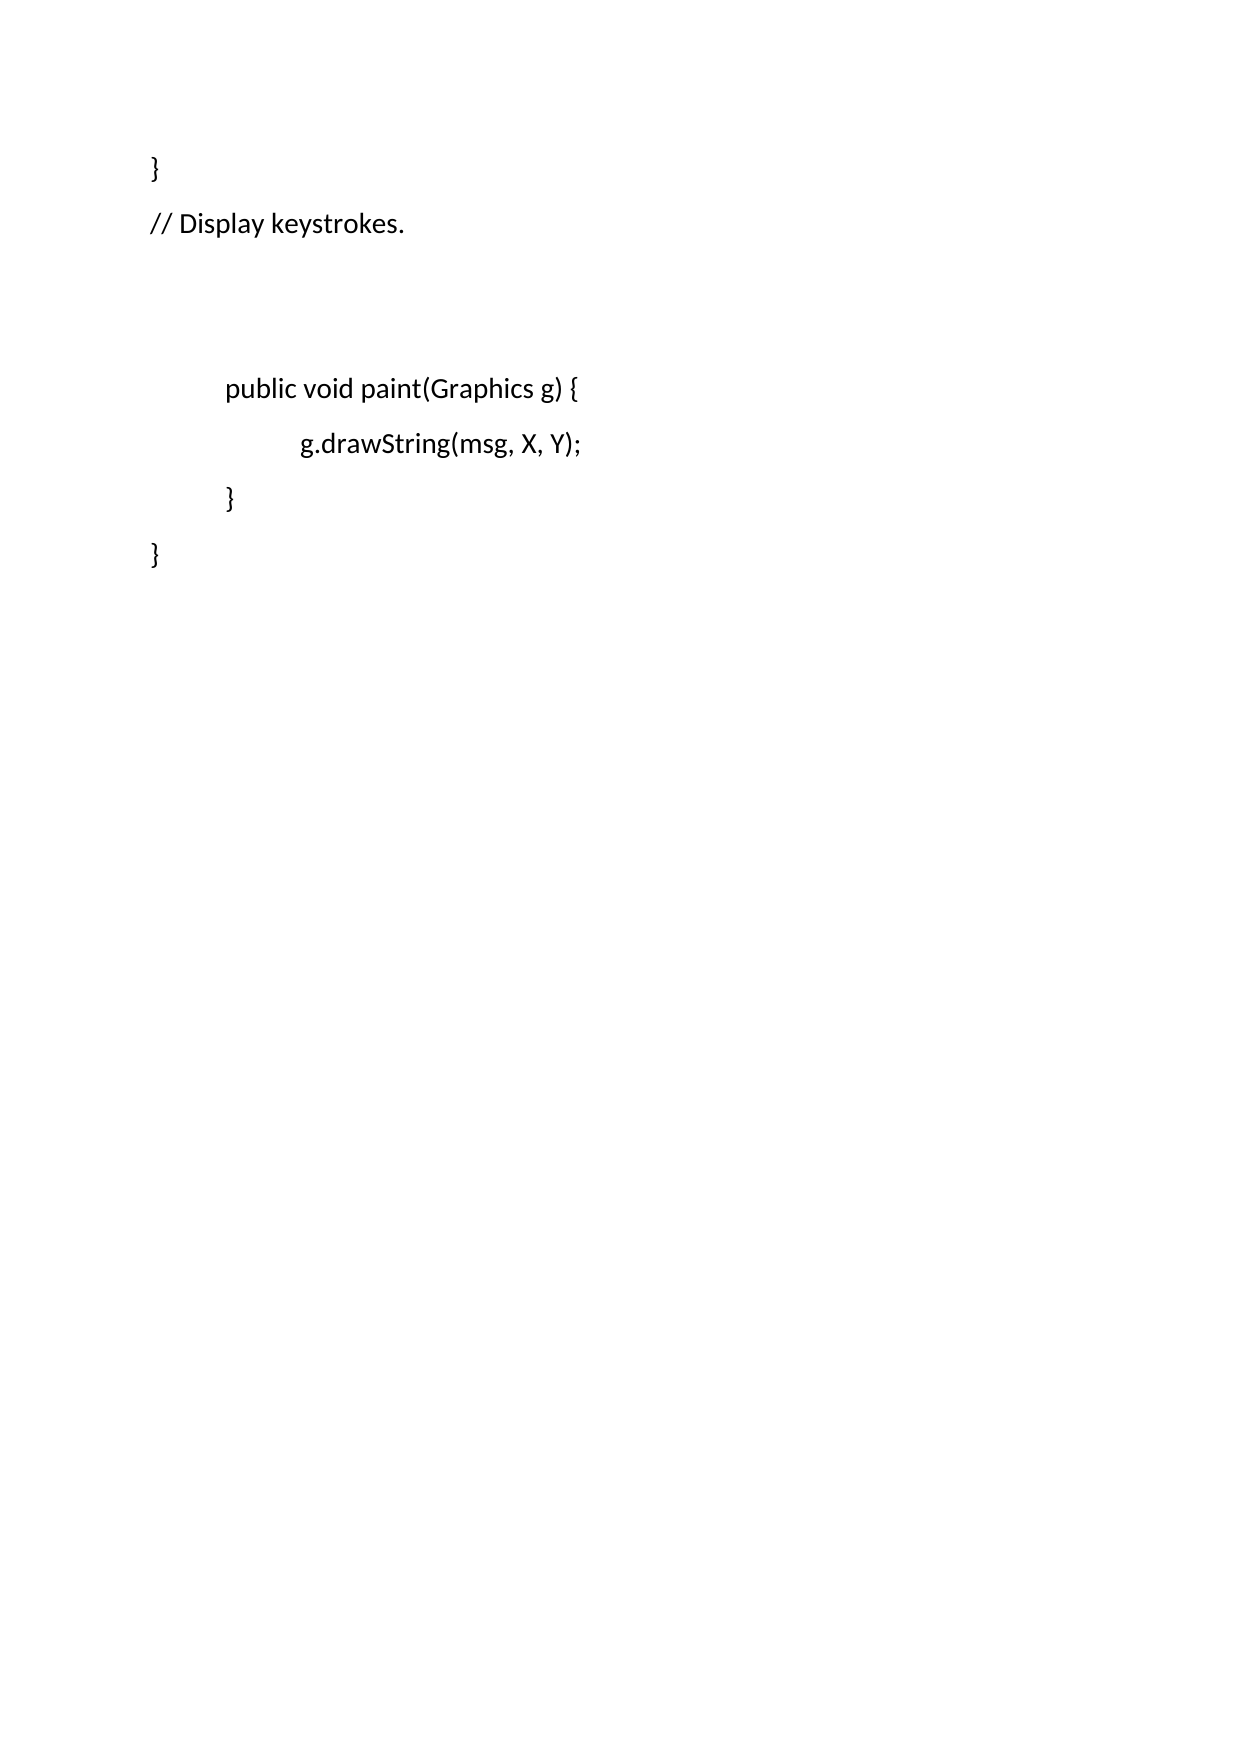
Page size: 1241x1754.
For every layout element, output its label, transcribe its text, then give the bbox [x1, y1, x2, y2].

text g.drawString(msg, X, Y); [225, 426, 1090, 461]
text public void paint(Graphics g) { [150, 370, 1090, 406]
text } [150, 150, 1090, 186]
text // Display keystrokes. [150, 205, 1090, 241]
text } [150, 481, 1090, 516]
text } [150, 536, 1090, 571]
